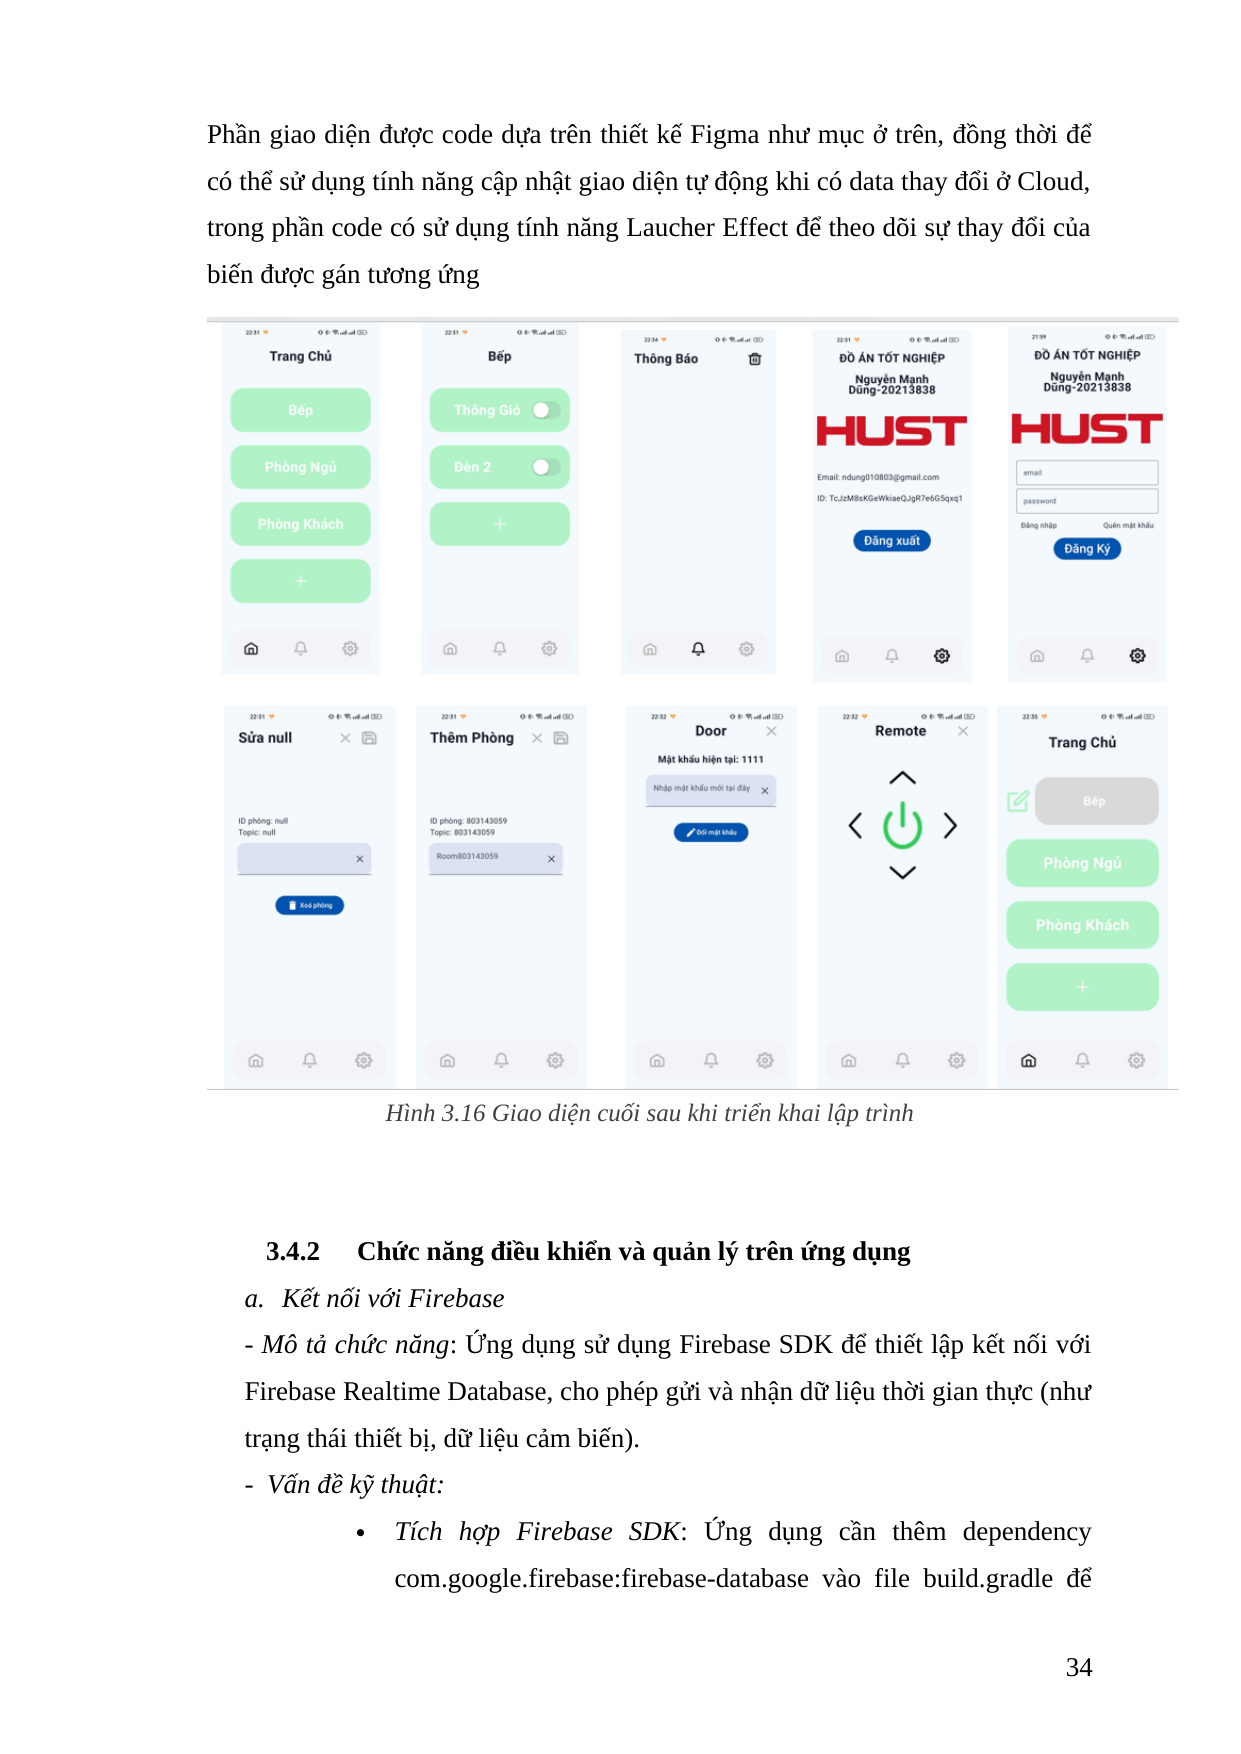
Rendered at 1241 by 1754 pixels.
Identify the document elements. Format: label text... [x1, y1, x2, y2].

text Phần giao diện được code dựa trên thiết kế Figma như mục ở trên, đồng thời để có thể sử dụng tính năng cập nhật giao diện tự động khi có data thay đổi ở Cloud, trong phần code có sử dụng tính năng Laucher Effect để theo dõi sự thay đổi của biến được gán tương ứng [207, 118, 1092, 289]
list - Mô tả chức năng: Ứng dụng sử dụng Firebase SDK để thiết lập kết nối với Firebase Realtime Database, cho phép gửi và nhận dữ liệu thời gian thực (như trạng thái thiết bị, dữ liệu cảm biến). [244, 1328, 1092, 1453]
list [357, 1515, 1092, 1593]
subtitle Chức năng điều khiển và quản lý trên ứng dụng [266, 1235, 1092, 1266]
list Kết nối với Firebase [244, 1282, 1092, 1313]
picture [206, 317, 1179, 1090]
list - Vấn đề kỹ thuật: [244, 1468, 1092, 1499]
